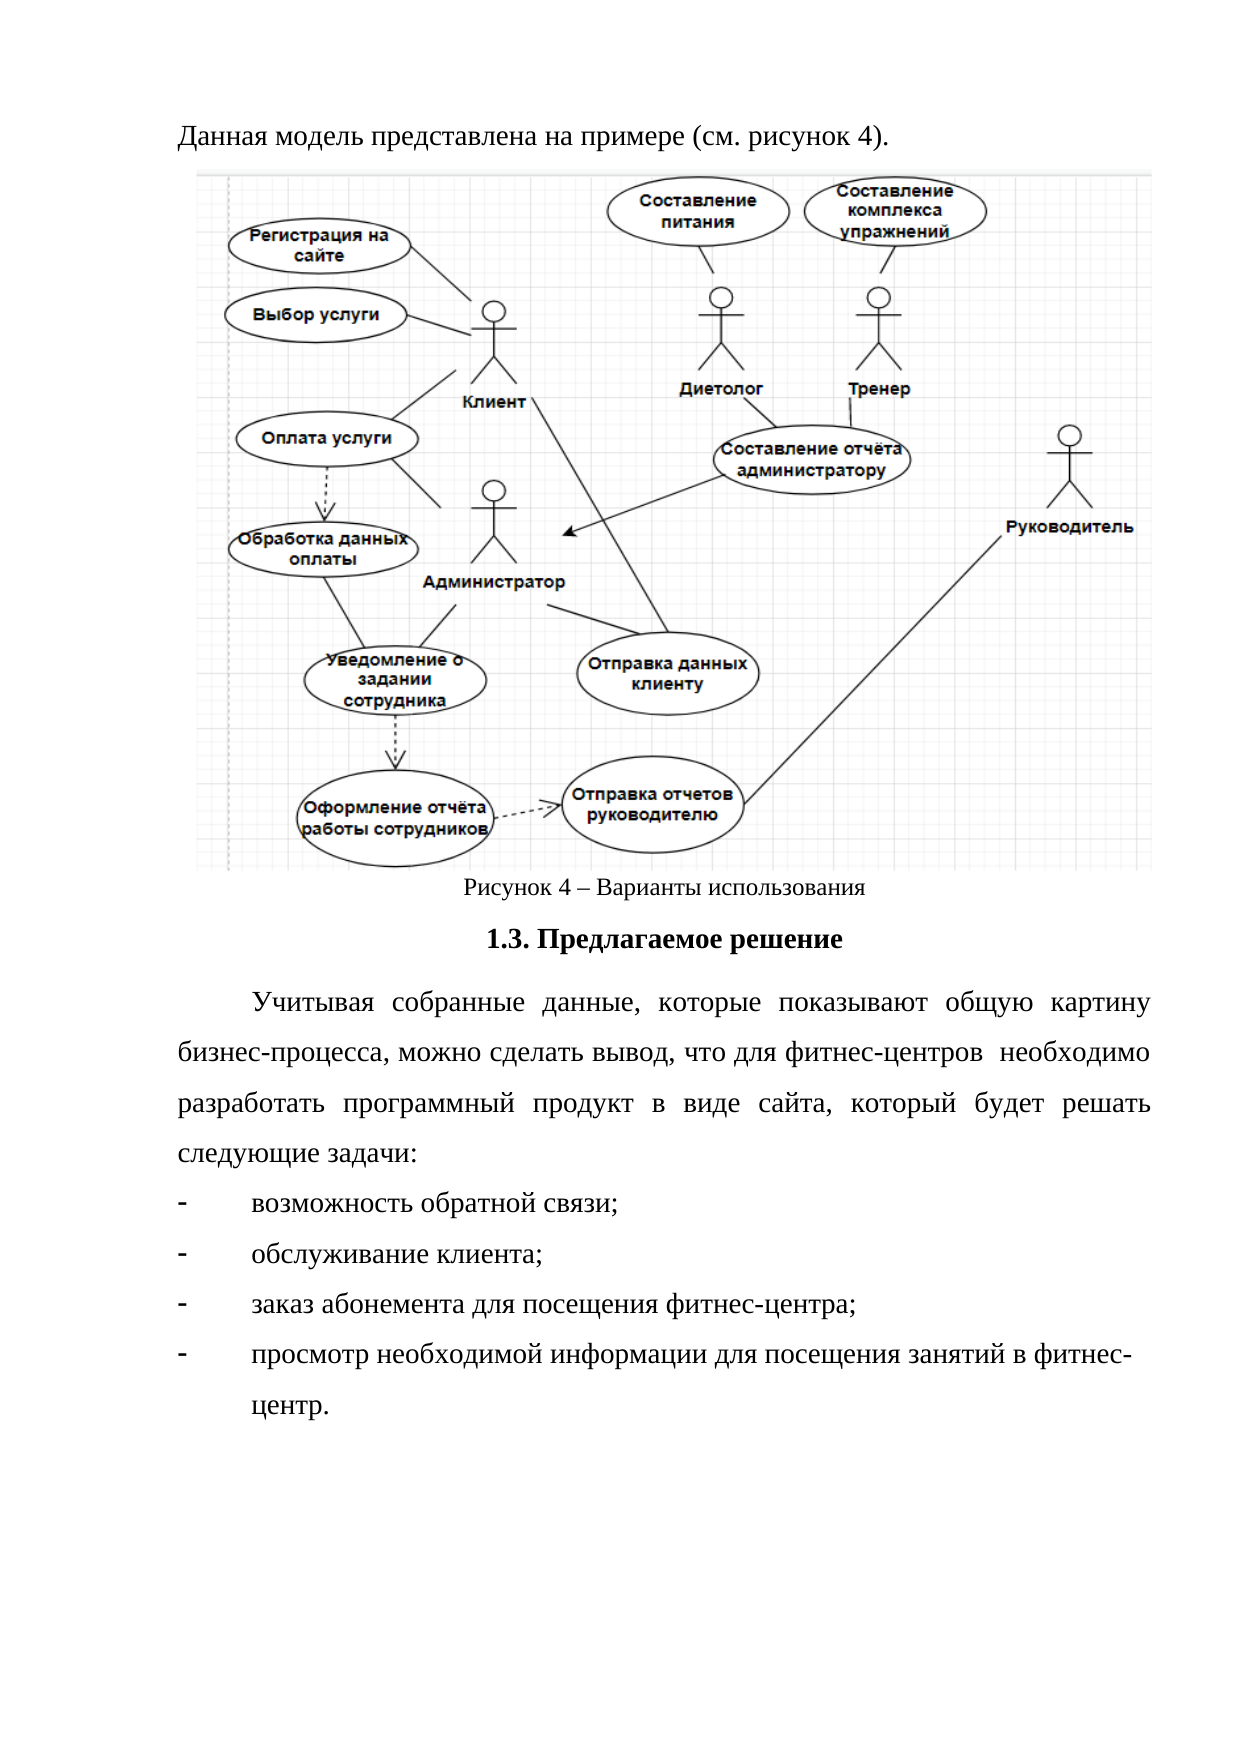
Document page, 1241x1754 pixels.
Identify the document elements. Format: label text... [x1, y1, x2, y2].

list заказ абонемента для посещения фитнес-центра; [177, 1286, 1152, 1320]
list возможность обратной связи; [177, 1185, 1152, 1219]
picture [177, 168, 1152, 872]
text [177, 118, 1152, 152]
list обслуживание клиента; [177, 1236, 1152, 1269]
list просмотр необходимой информации для посещения занятий в фитнес-центр. [177, 1337, 1152, 1421]
subtitle 1.3. Предлагаемое решение [177, 921, 1152, 955]
text Рисунок 4 – Варианты использования [177, 872, 1152, 901]
text Учитывая собранные данные, которые показывают общую картину бизнес-процесса, можно сделать вывод, что для фитнес-центров необходимо разработать программный продукт в виде сайта, который будет решать следующие задачи: [177, 984, 1152, 1169]
